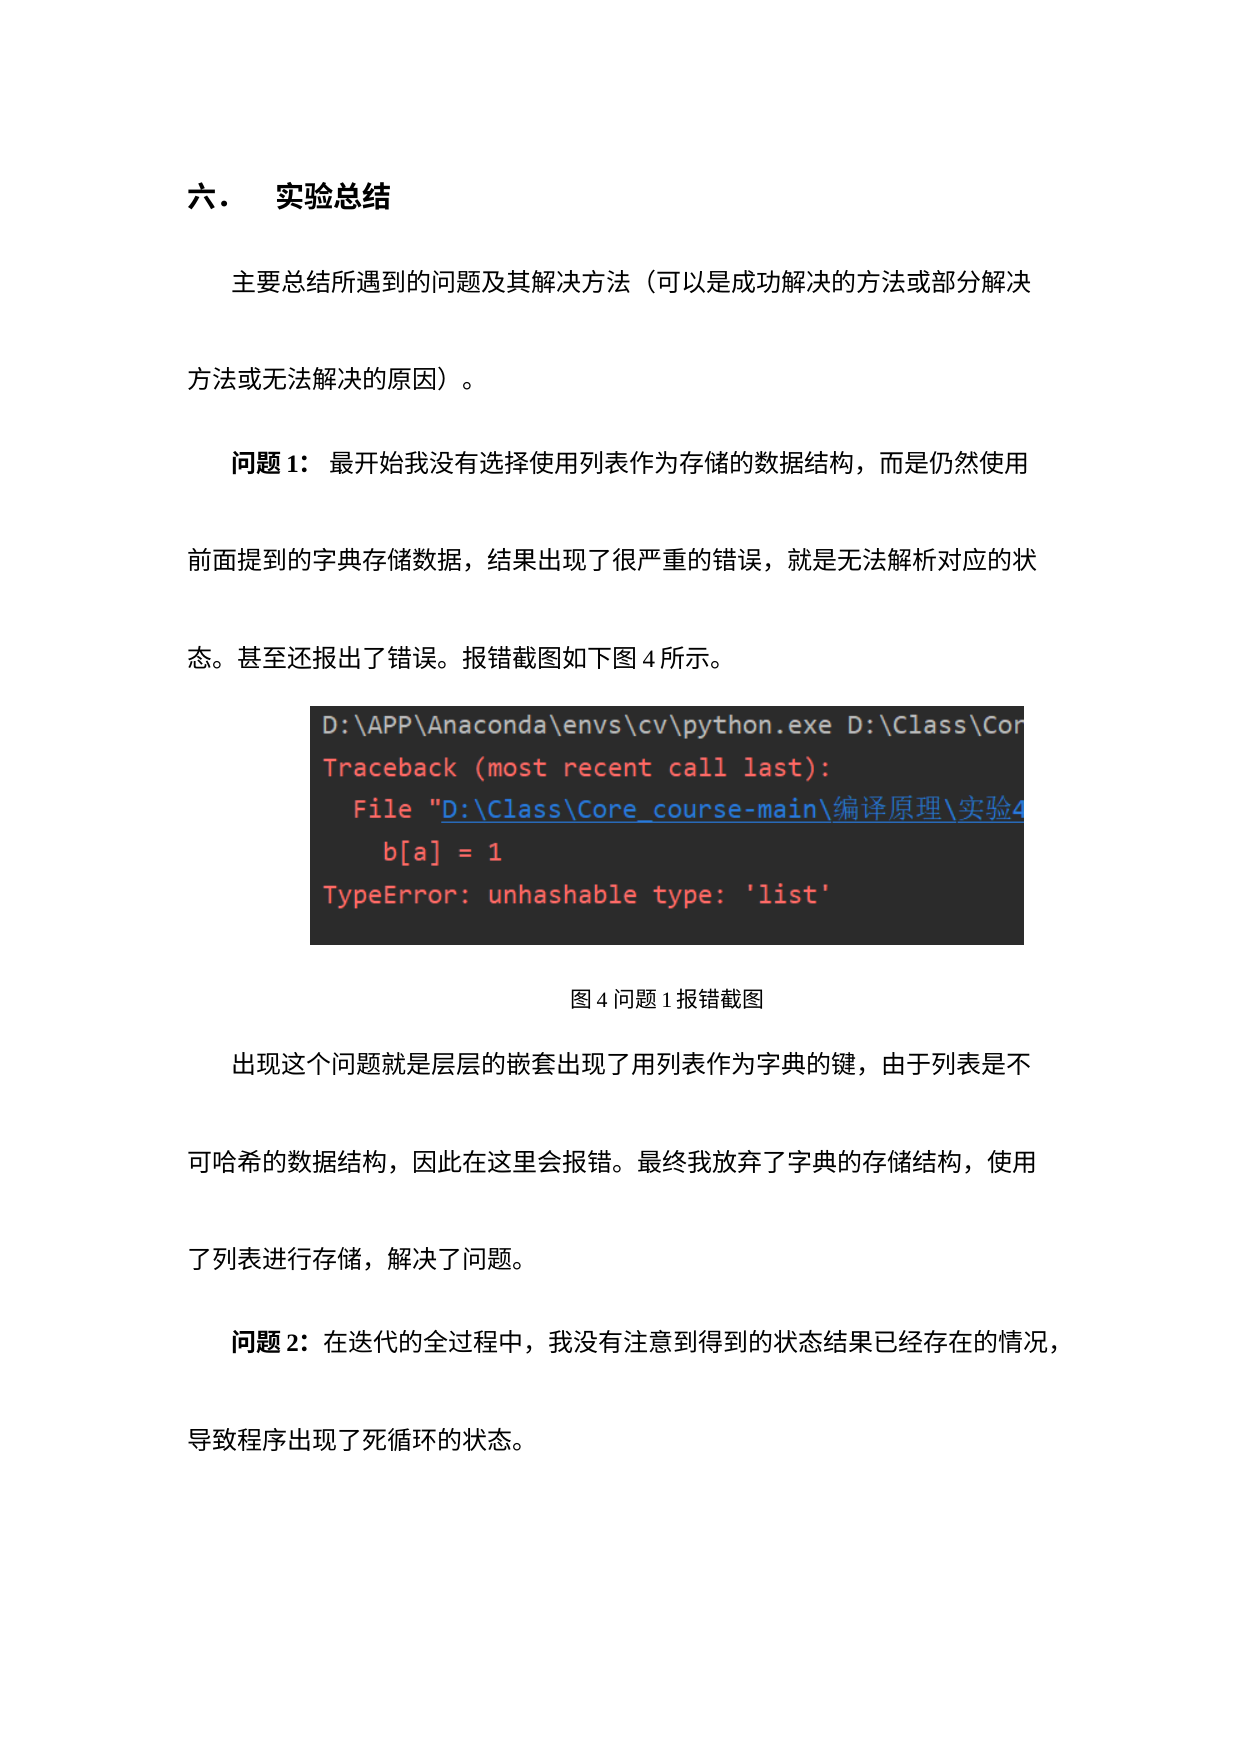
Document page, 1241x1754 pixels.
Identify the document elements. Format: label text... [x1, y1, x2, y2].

text 问题1： 最开始我没有选择使用列表作为存储的数据结构，而是仍然使用前面提到的字典存储数据，结果出现了很严重的错误，就是无法解析对应的状态。甚至还报出了错误。报错截图如下图4所示。 [187, 429, 1053, 689]
text 出现这个问题就是层层的嵌套出现了用列表作为字典的键，由于列表是不可哈希的数据结构，因此在这里会报错。最终我放弃了字典的存储结构，使用了列表进行存储，解决了问题。 [187, 1030, 1053, 1290]
list 图4 问题1报错截图 [281, 982, 1053, 1014]
picture [310, 706, 1024, 945]
list 实验总结 [187, 162, 1053, 227]
text 主要总结所遇到的问题及其解决方法（可以是成功解决的方法或部分解决方法或无法解决的原因）。 [187, 248, 1053, 411]
text 问题2：在迭代的全过程中，我没有注意到得到的状态结果已经存在的情况，导致程序出现了死循环的状态。 [187, 1308, 1053, 1471]
